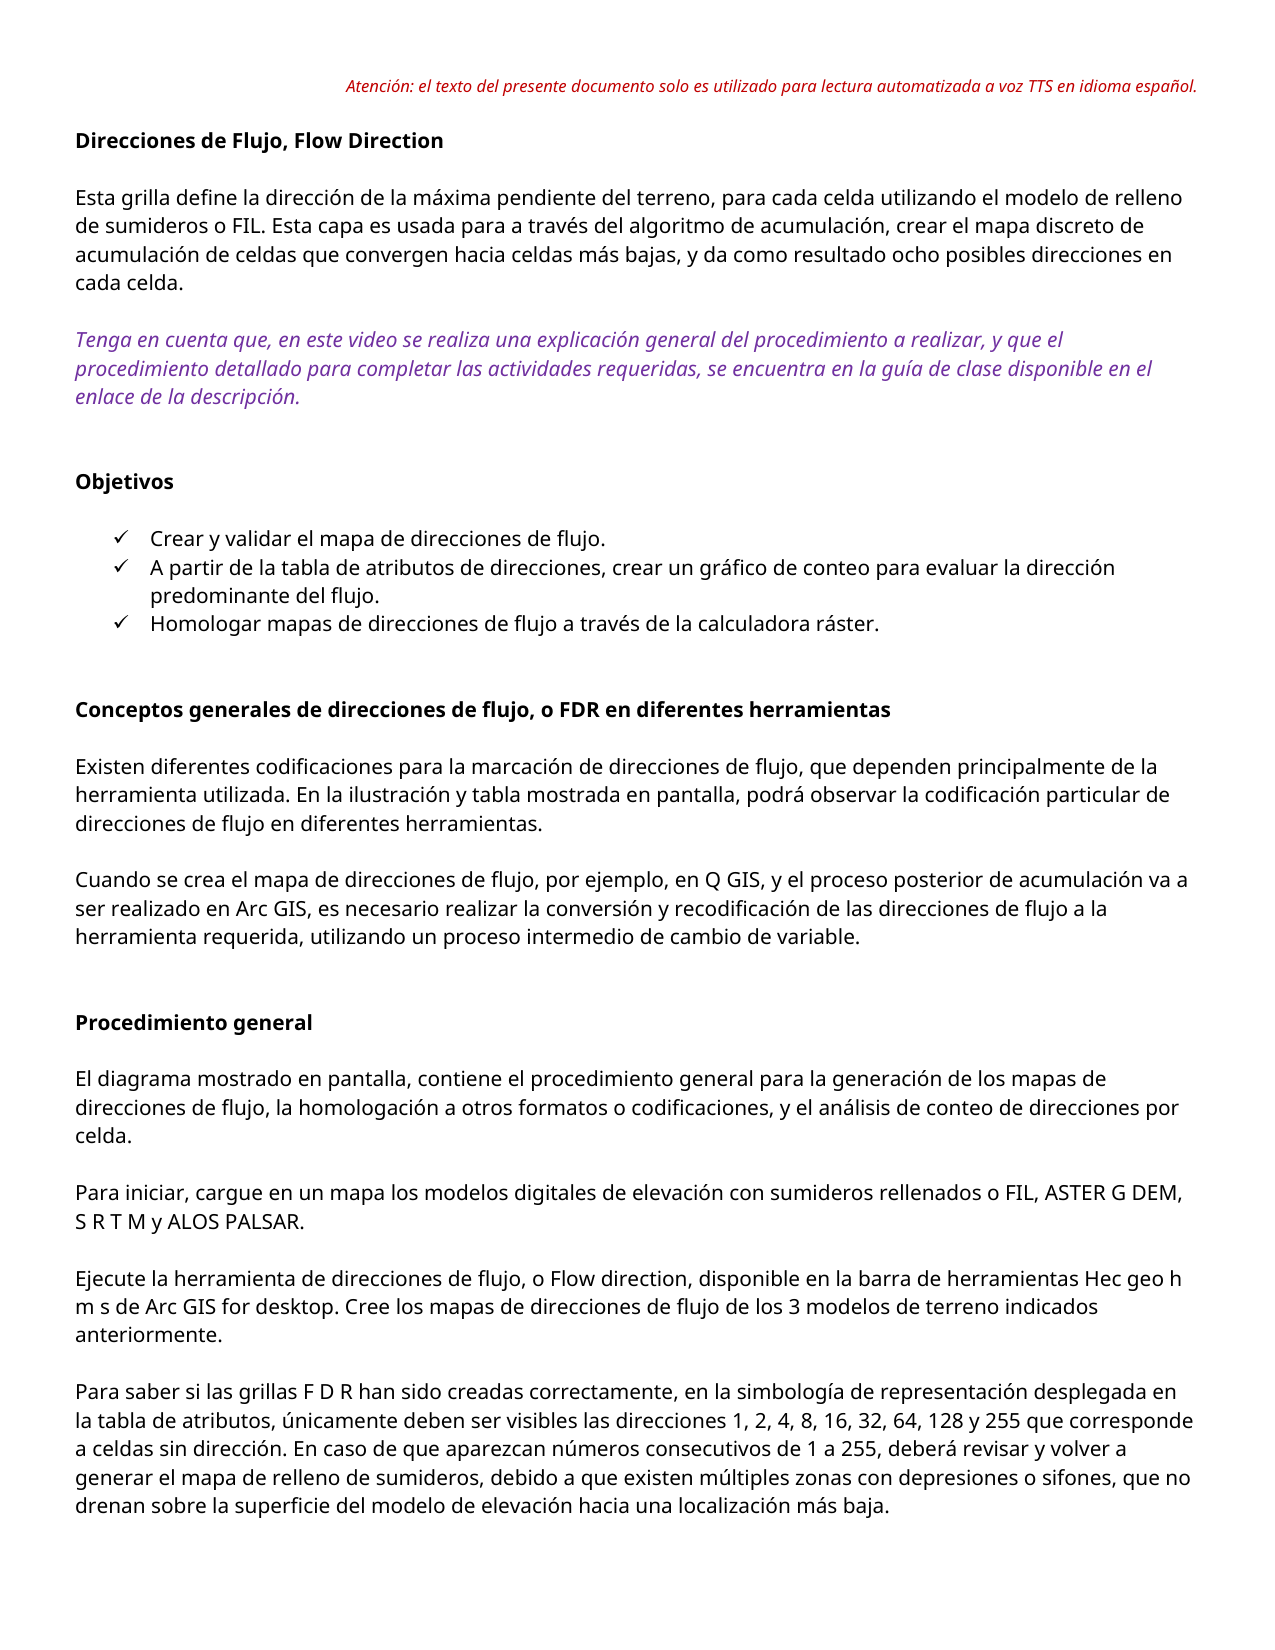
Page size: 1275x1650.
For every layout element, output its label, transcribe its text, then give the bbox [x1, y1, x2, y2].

text Esta grilla define la dirección de la máxima pendiente del terreno, para cada celda utilizando el modelo de relleno de sumideros o FIL. Esta capa es usada para a través del algoritmo de acumulación, crear el mapa discreto de acumulación de celdas que convergen hacia celdas más bajas, y da como resultado ocho posibles direcciones en cada celda. [75, 183, 1200, 297]
list A partir de la tabla de atributos de direcciones, crear un gráfico de conteo para evaluar la dirección predominante del flujo. [112, 553, 1200, 609]
list Homologar mapas de direcciones de flujo a través de la calculadora ráster. [112, 609, 1200, 638]
text Conceptos generales de direcciones de flujo, o FDR en diferentes herramientas [75, 695, 1200, 723]
text Objetivos [75, 467, 1200, 496]
text Procedimiento general [75, 1008, 1200, 1036]
text Cuando se crea el mapa de direcciones de flujo, por ejemplo, en Q GIS, y el proceso posterior de acumulación va a ser realizado en Arc GIS, es necesario realizar la conversión y recodificación de las direcciones de flujo a la herramienta requerida, utilizando un proceso intermedio de cambio de variable. [75, 866, 1200, 951]
text Para iniciar, cargue en un mapa los modelos digitales de elevación con sumideros rellenados o FIL, ASTER G DEM, S R T M y ALOS PALSAR. [75, 1178, 1200, 1235]
text Para saber si las grillas F D R han sido creadas correctamente, en la simbología de representación desplegada en la tabla de atributos, únicamente deben ser visibles las direcciones 1, 2, 4, 8, 16, 32, 64, 128 y 255 que corresponde a celdas sin dirección. En caso de que aparezcan números consecutivos de 1 a 255, deberá revisar y volver a generar el mapa de relleno de sumideros, debido a que existen múltiples zonas con depresiones o sifones, que no drenan sobre la superficie del modelo de elevación hacia una localización más baja. [75, 1377, 1200, 1519]
text Tenga en cuenta que, en este video se realiza una explicación general del procedimiento a realizar, y que el procedimiento detallado para completar las actividades requeridas, se encuentra en la guía de clase disponible en el enlace de la descripción. [75, 325, 1200, 411]
list Crear y validar el mapa de direcciones de flujo. [112, 524, 1200, 553]
text El diagrama mostrado en pantalla, contiene el procedimiento general para la generación de los mapas de direcciones de flujo, la homologación a otros formatos o codificaciones, y el análisis de conteo de direcciones por celda. [75, 1064, 1200, 1150]
text Existen diferentes codificaciones para la marcación de direcciones de flujo, que dependen principalmente de la herramienta utilizada. En la ilustración y tabla mostrada en pantalla, podrá observar la codificación particular de direcciones de flujo en diferentes herramientas. [75, 752, 1200, 837]
text Direcciones de Flujo, Flow Direction [75, 126, 1200, 154]
text Ejecute la herramienta de direcciones de flujo, o Flow direction, disponible en la barra de herramientas Hec geo h m s de Arc GIS for desktop. Cree los mapas de direcciones de flujo de los 3 modelos de terreno indicados anteriormente. [75, 1264, 1200, 1349]
